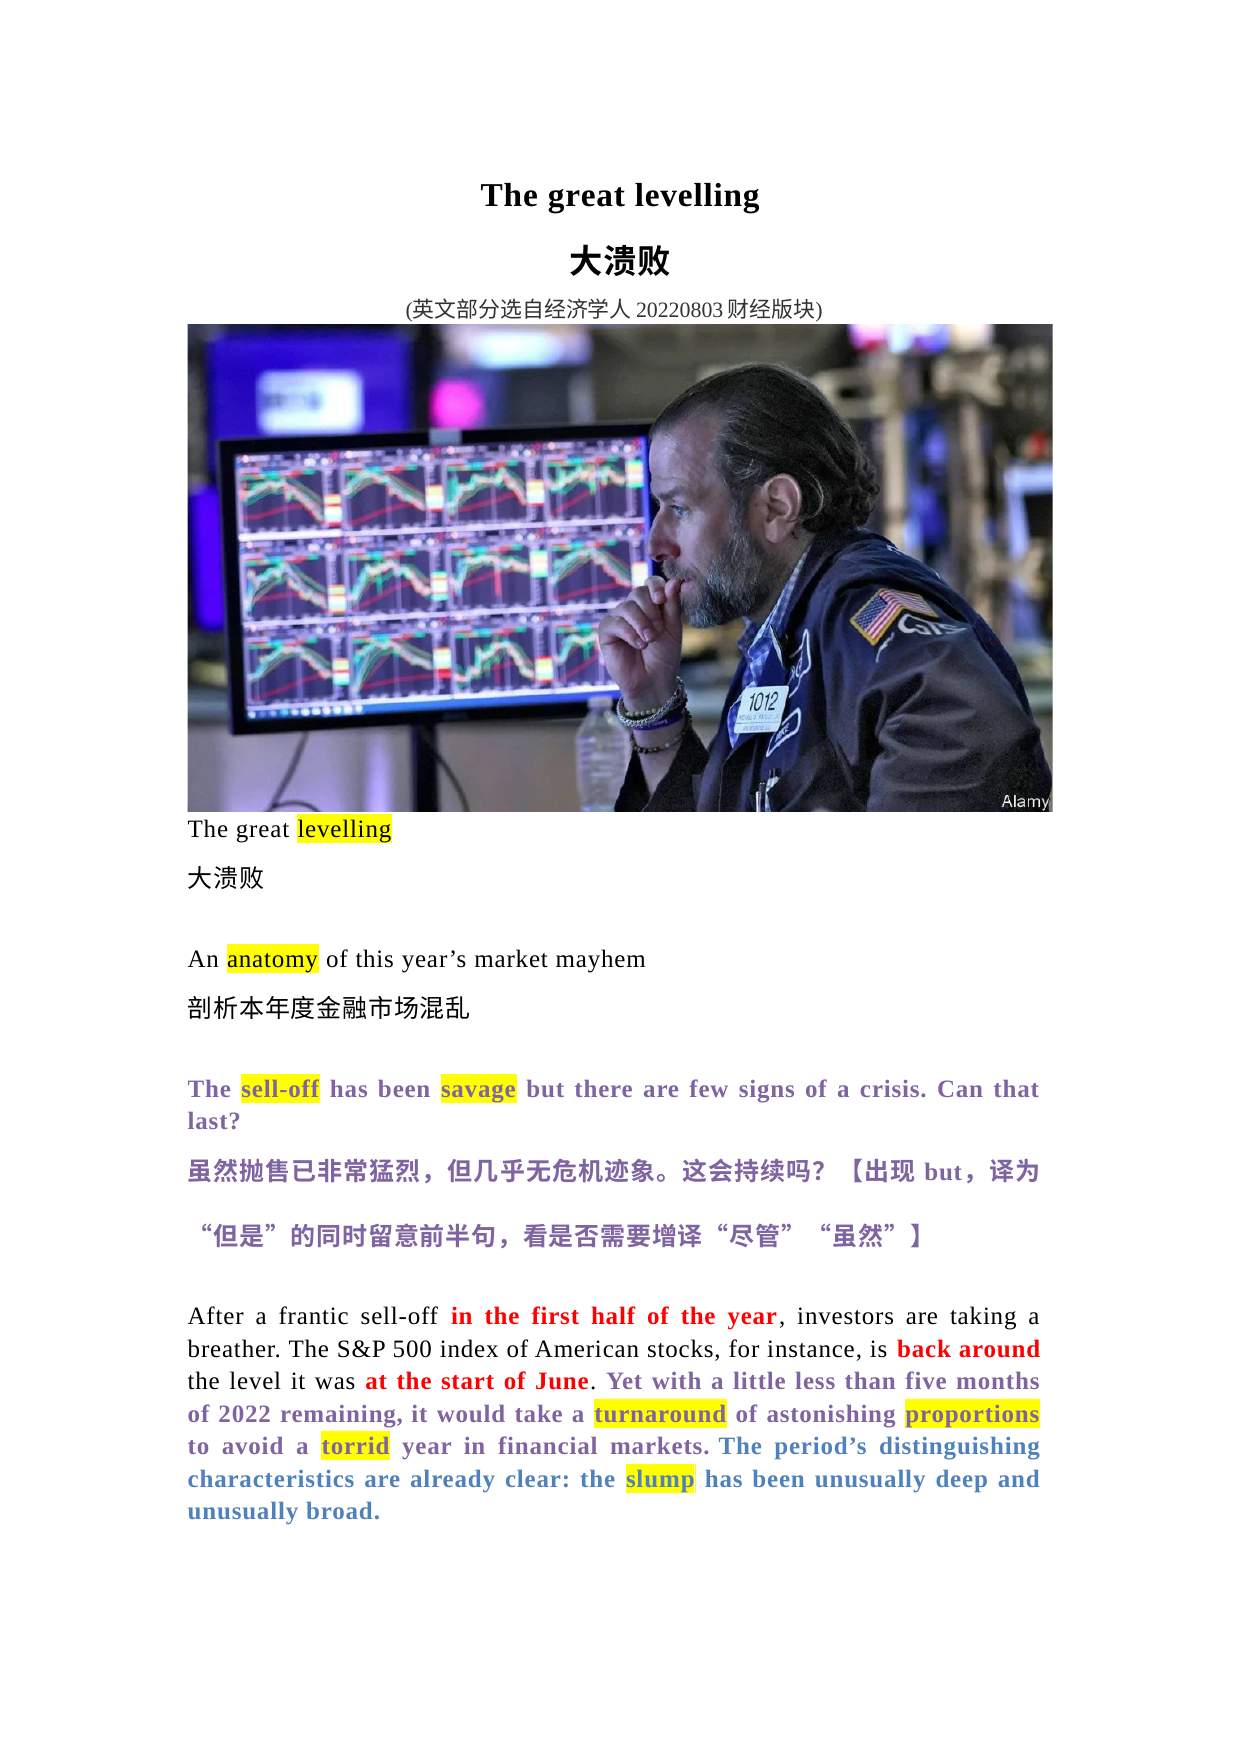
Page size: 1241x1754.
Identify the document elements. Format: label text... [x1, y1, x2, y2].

text After a frantic sell-off in the first half of the year, investors are taking a breather. The S&P 500 index of American stocks, for instance, is back around the level it was at the start of June. Yet with a little less than five months of 2022 remaining, it would take a turnaround of astonishing proportions to avoid a torrid year in financial markets. The period’s distinguishing characteristics are already clear: the slump has been unusually deep and unusually broad. [187, 1267, 1040, 1559]
text (英文部分选自经济学人20220803财经版块) [187, 292, 1040, 324]
text 剖析本年度金融市场混乱 [187, 974, 1040, 1039]
picture [187, 324, 1053, 812]
text An anatomy of this year’s market mayhem [187, 909, 1040, 974]
text The great levelling [187, 162, 1053, 227]
text The sell-off has been savage but there are few signs of a crisis. Can that last? [187, 1039, 1040, 1137]
text 大溃败 [187, 227, 1053, 292]
text The great levelling [187, 812, 1040, 844]
text 虽然抛售已非常猛烈，但几乎无危机迹象。这会持续吗？【出现but，译为“但是”的同时留意前半句，看是否需要增译“尽管”“虽然”】 [187, 1137, 1040, 1267]
text 大溃败 [187, 844, 1040, 909]
